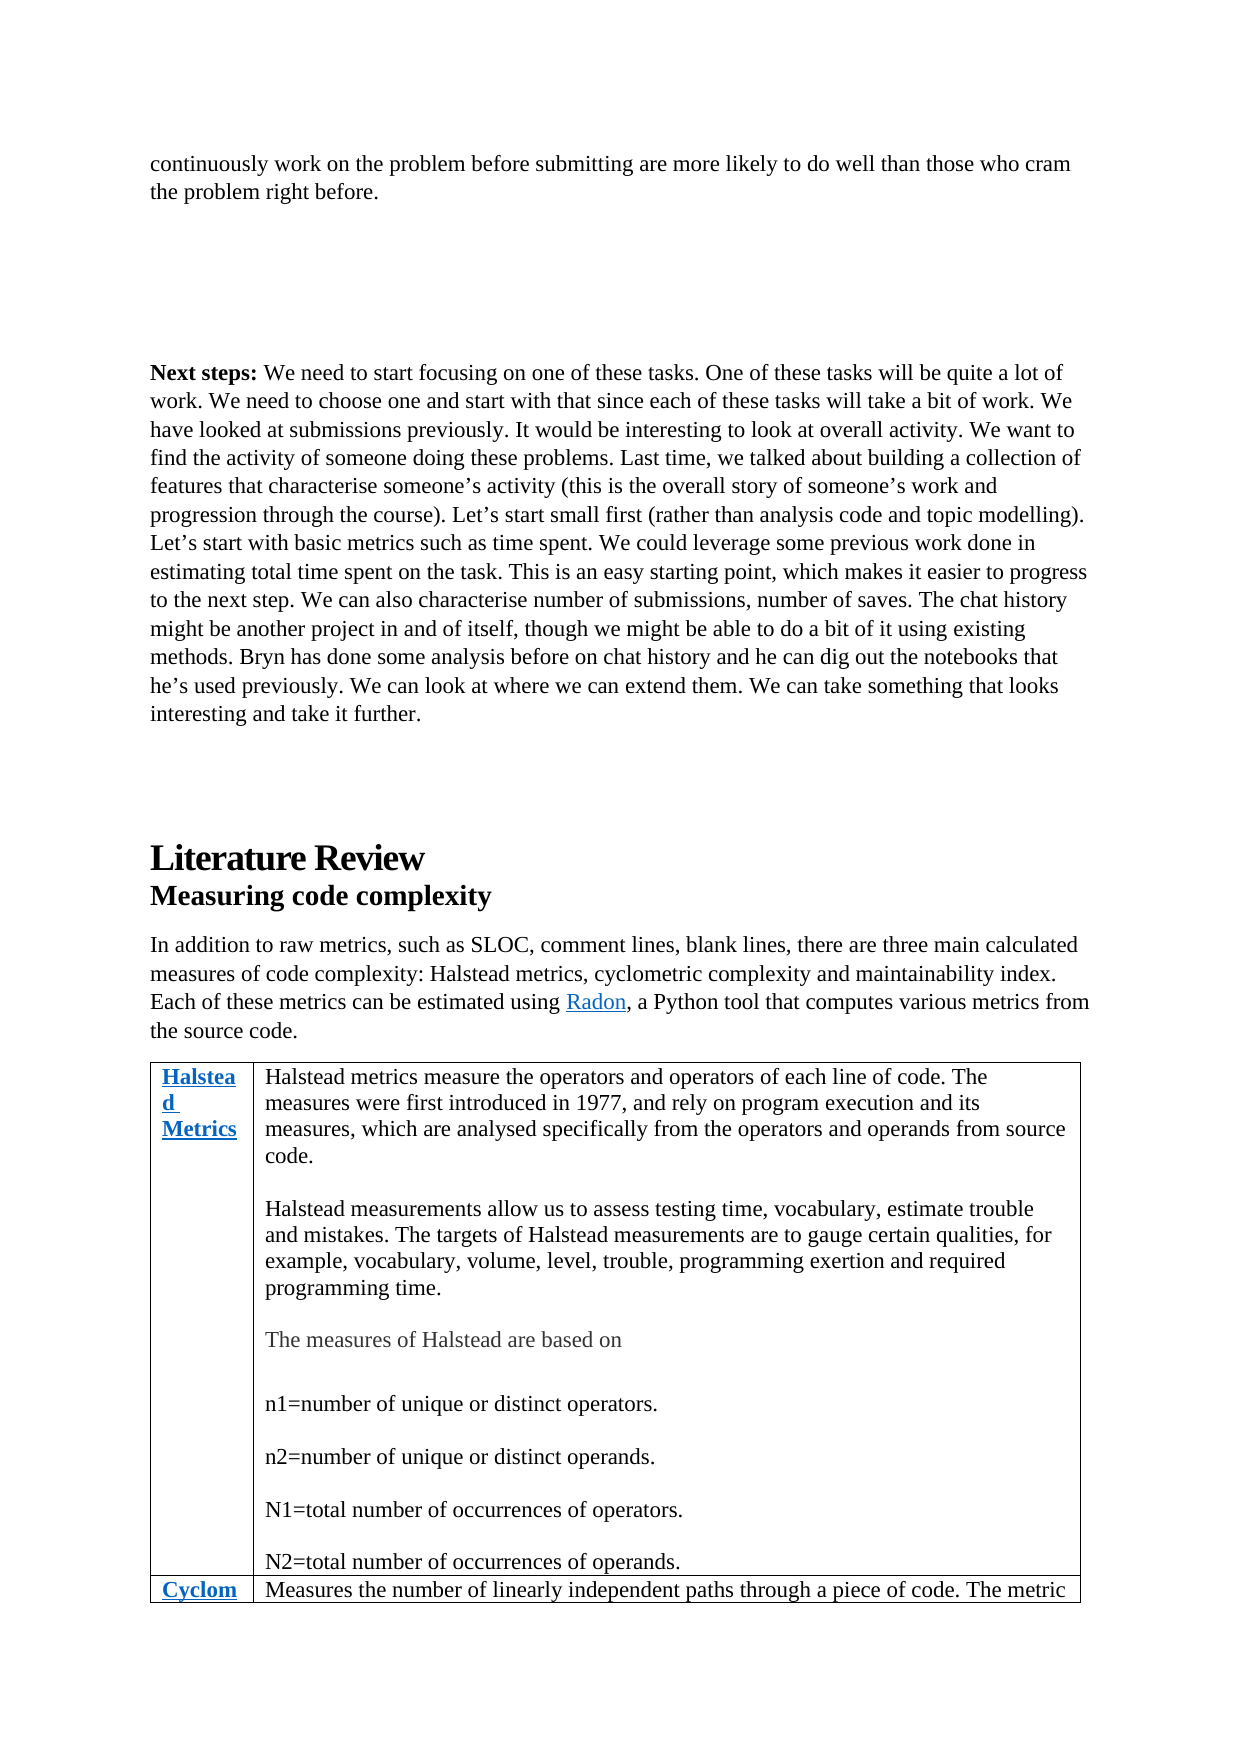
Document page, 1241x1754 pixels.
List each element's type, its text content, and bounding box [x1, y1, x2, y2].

table_header Halstead Metrics [151, 1063, 253, 1575]
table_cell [254, 1576, 1080, 1602]
text Measuring code complexity [150, 878, 1090, 912]
title Literature Review [150, 835, 1090, 878]
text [150, 150, 1090, 205]
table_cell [151, 1576, 253, 1602]
text Next steps: We need to start focusing on one of these tasks. One of these tasks will be quite a lot of work. We need to choose one and start with that since each of these tasks will take a bit of work. We have looked at submissions previously. It would be interesting to look at overall activity. We want to find the activity of someone doing these problems. Last time, we talked about building a collection of features that characterise someone’s activity (this is the overall story of someone’s work and progression through the course). Let’s start small first (rather than analysis code and topic modelling). Let’s start with basic metrics such as time spent. We could leverage some previous work done in estimating total time spent on the task. This is an easy starting point, which makes it easier to progress to the next step. We can also characterise number of submissions, number of saves. The chat history might be another project in and of itself, though we might be able to do a bit of it using existing methods. Bryn has done some analysis before on chat history and he can dig out the notebooks that he’s used previously. We can look at where we can extend them. We can take something that looks interesting and take it further. [150, 359, 1090, 726]
table_header Halstead metrics measure the operators and operators of each line of code. The measures were first introduced in 1977, and rely on program execution and its measures, which are analysed specifically from the operators and operands from source code. Halstead measurements allow us to assess testing time, vocabulary, estimate trouble and mistakes. The targets of Halstead measurements are to gauge certain qualities, for example, vocabulary, volume, level, trouble, programming exertion and required programming time. The measures of Halstead are based on n1=number of unique or distinct operators. n2=number of unique or distinct operands. N1=total number of occurrences of operators. N2=total number of occurrences of operands. [254, 1063, 1080, 1575]
text In addition to raw metrics, such as SLOC, comment lines, blank lines, there are three main calculated measures of code complexity: Halstead metrics, cyclometric complexity and maintainability index. Each of these metrics can be estimated using Radon, a Python tool that computes various metrics from the source code. [150, 931, 1090, 1043]
